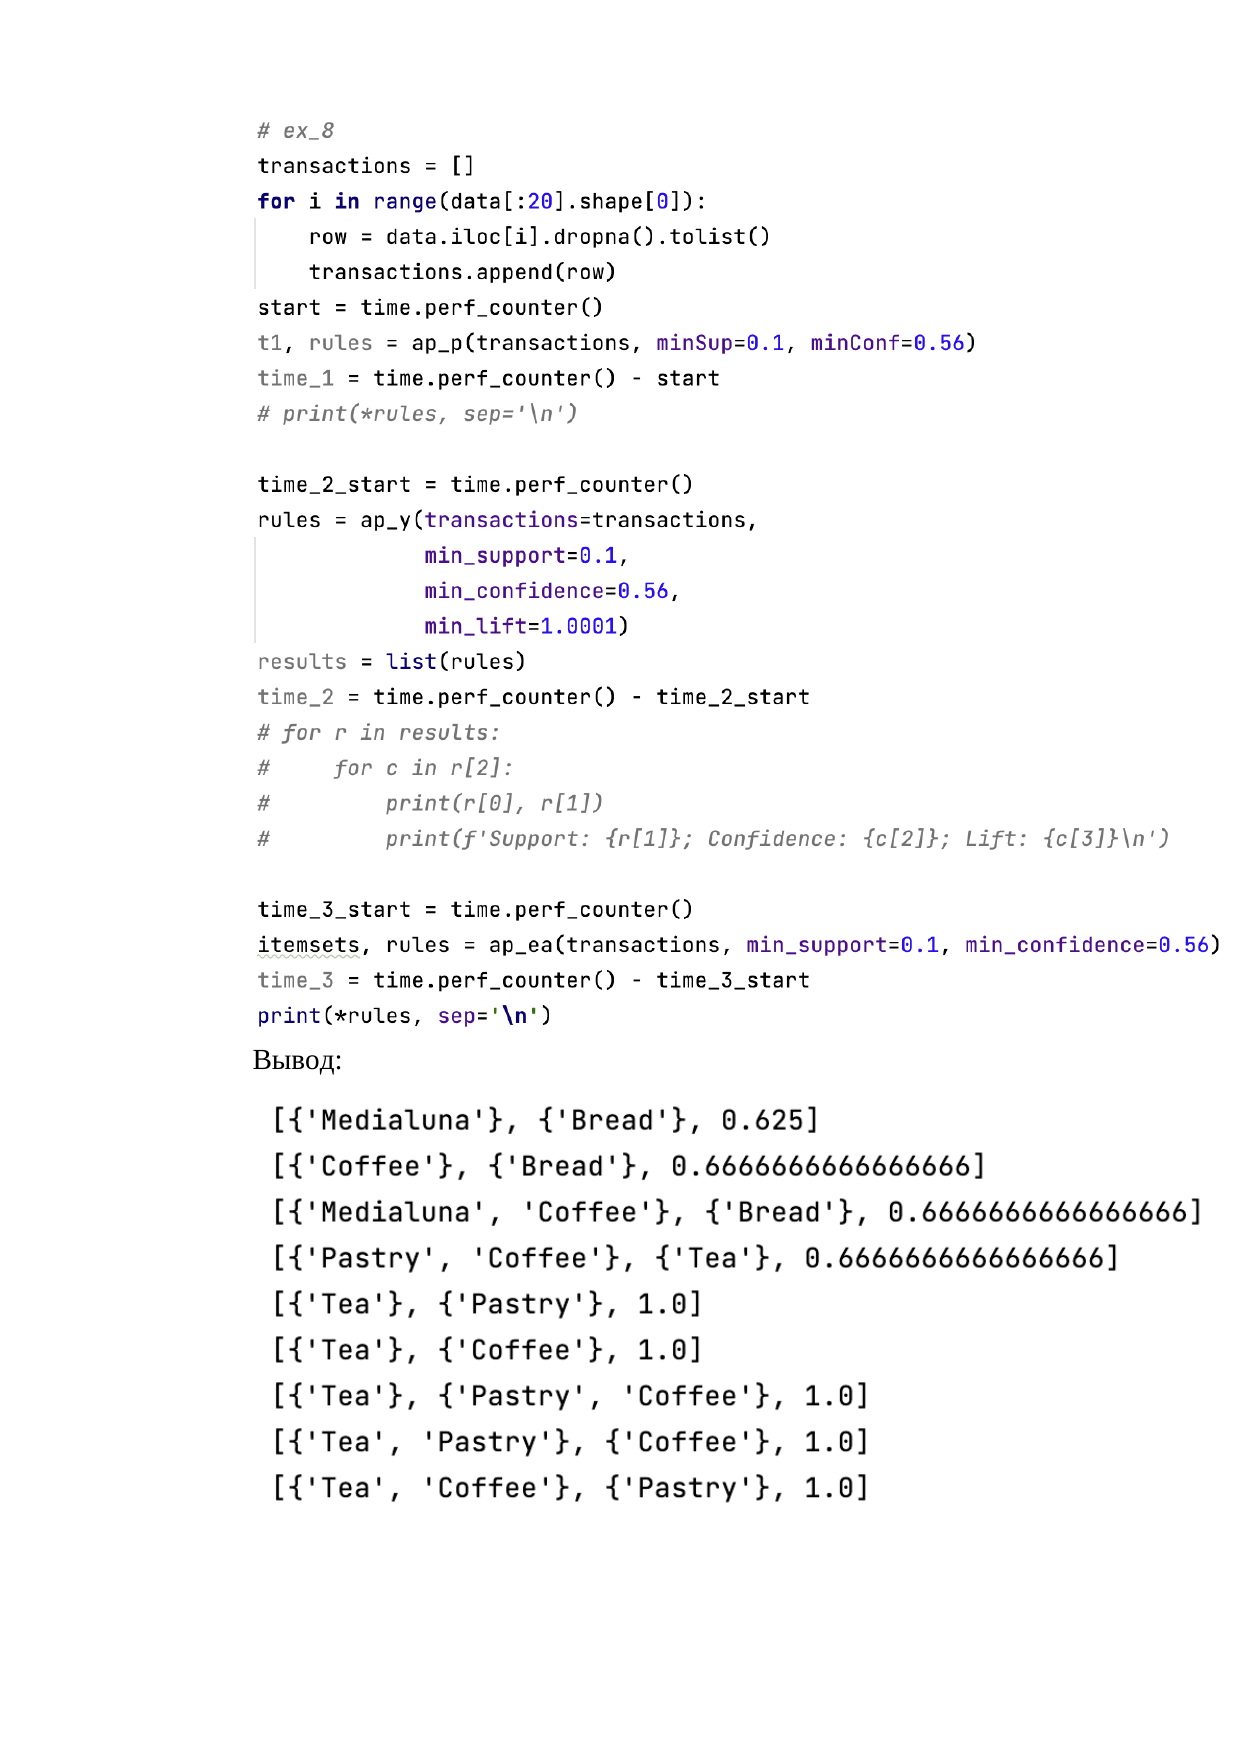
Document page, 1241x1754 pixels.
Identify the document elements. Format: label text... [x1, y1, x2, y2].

picture [252, 1092, 1211, 1514]
text Вывод: [252, 1042, 1152, 1076]
picture [252, 118, 1227, 1029]
